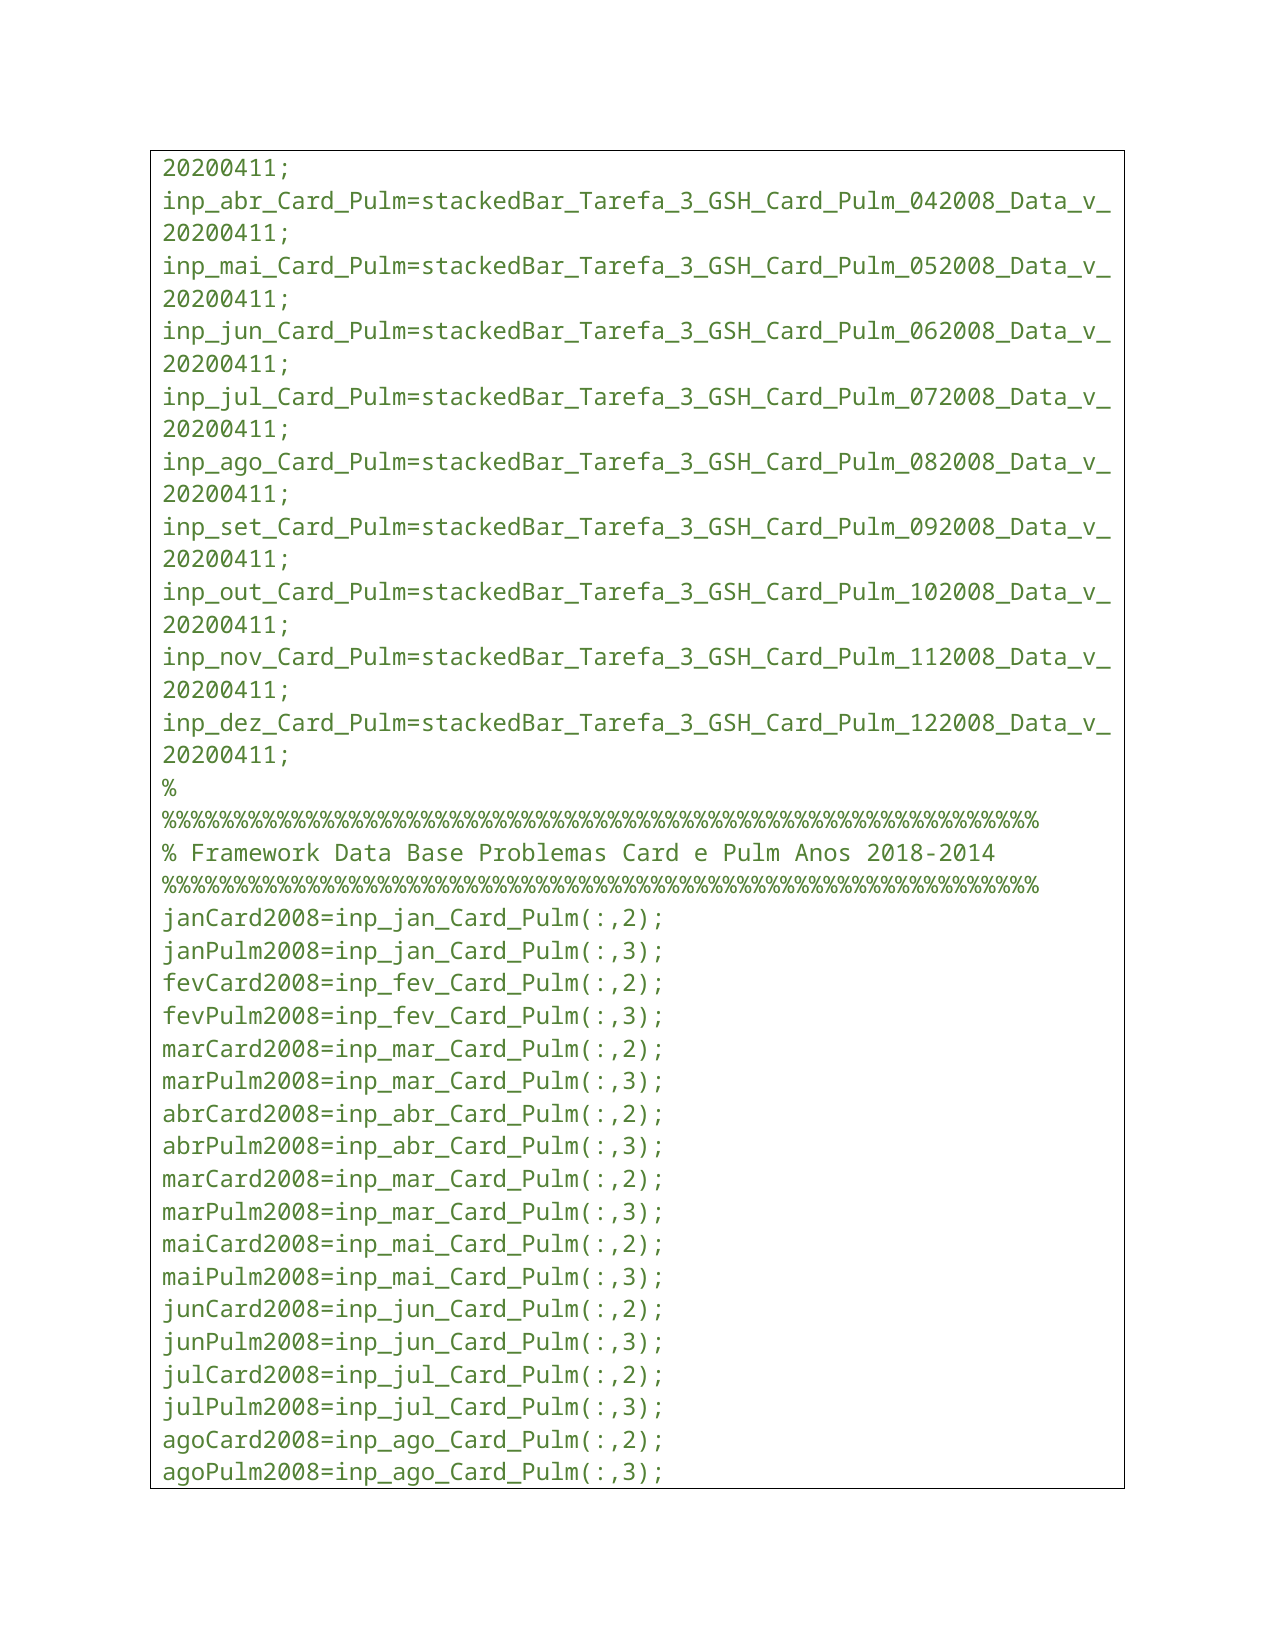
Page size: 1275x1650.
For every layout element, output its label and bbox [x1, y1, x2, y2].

table_header [151, 151, 1124, 1488]
